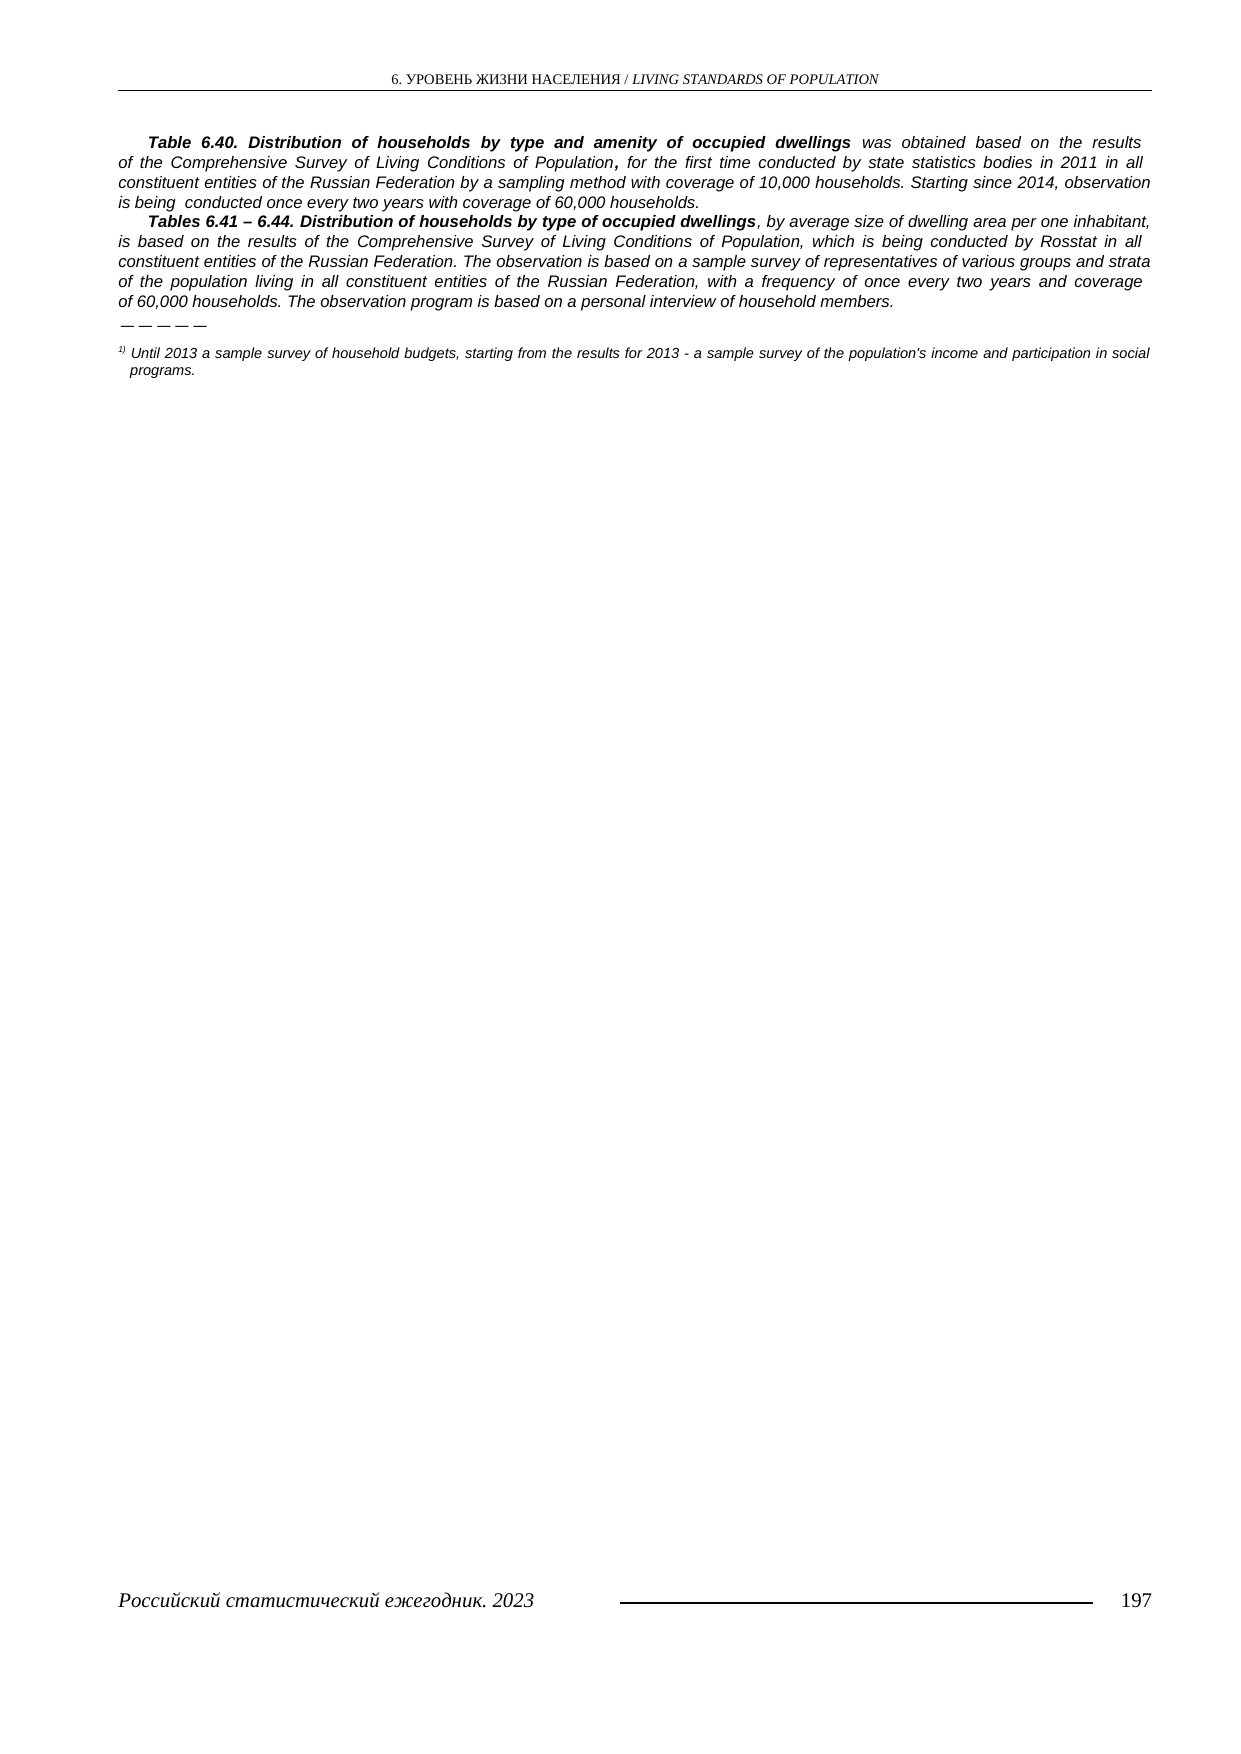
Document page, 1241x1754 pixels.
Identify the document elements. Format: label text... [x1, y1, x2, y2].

text Table 6.40. Distribution of households by type and amenity of occupied dwellings was obtained based on the results of the Comprehensive Survey of Living Conditions of Population, for the first time conducted by state statistics bodies in 2011 in all constituent entities of the Russian Federation by a sampling method with coverage of 10,000 households. Starting since 2014, observation is being conducted once every two years with coverage of 60,000 households. [118, 133, 1152, 212]
text Tables 6.41 – 6.44. Distribution of households by type of occupied dwellings, by average size of dwelling area per one inhabitant, is based on the results of the Comprehensive Survey of Living Conditions of Population, which is being conducted by Rosstat in all constituent entities of the Russian Federation. The observation is based on a sample survey of representatives of various groups and strata of the population living in all constituent entities of the Russian Federation, with a frequency of once every two years and coverage of 60,000 households. The observation program is based on a personal interview of household members. [118, 212, 1152, 311]
text 1) Until 2013 a sample survey of household budgets, starting from the results for 2013 - a sample survey of the population's income and participation in social programs. [118, 344, 1152, 378]
text  [118, 317, 1152, 338]
